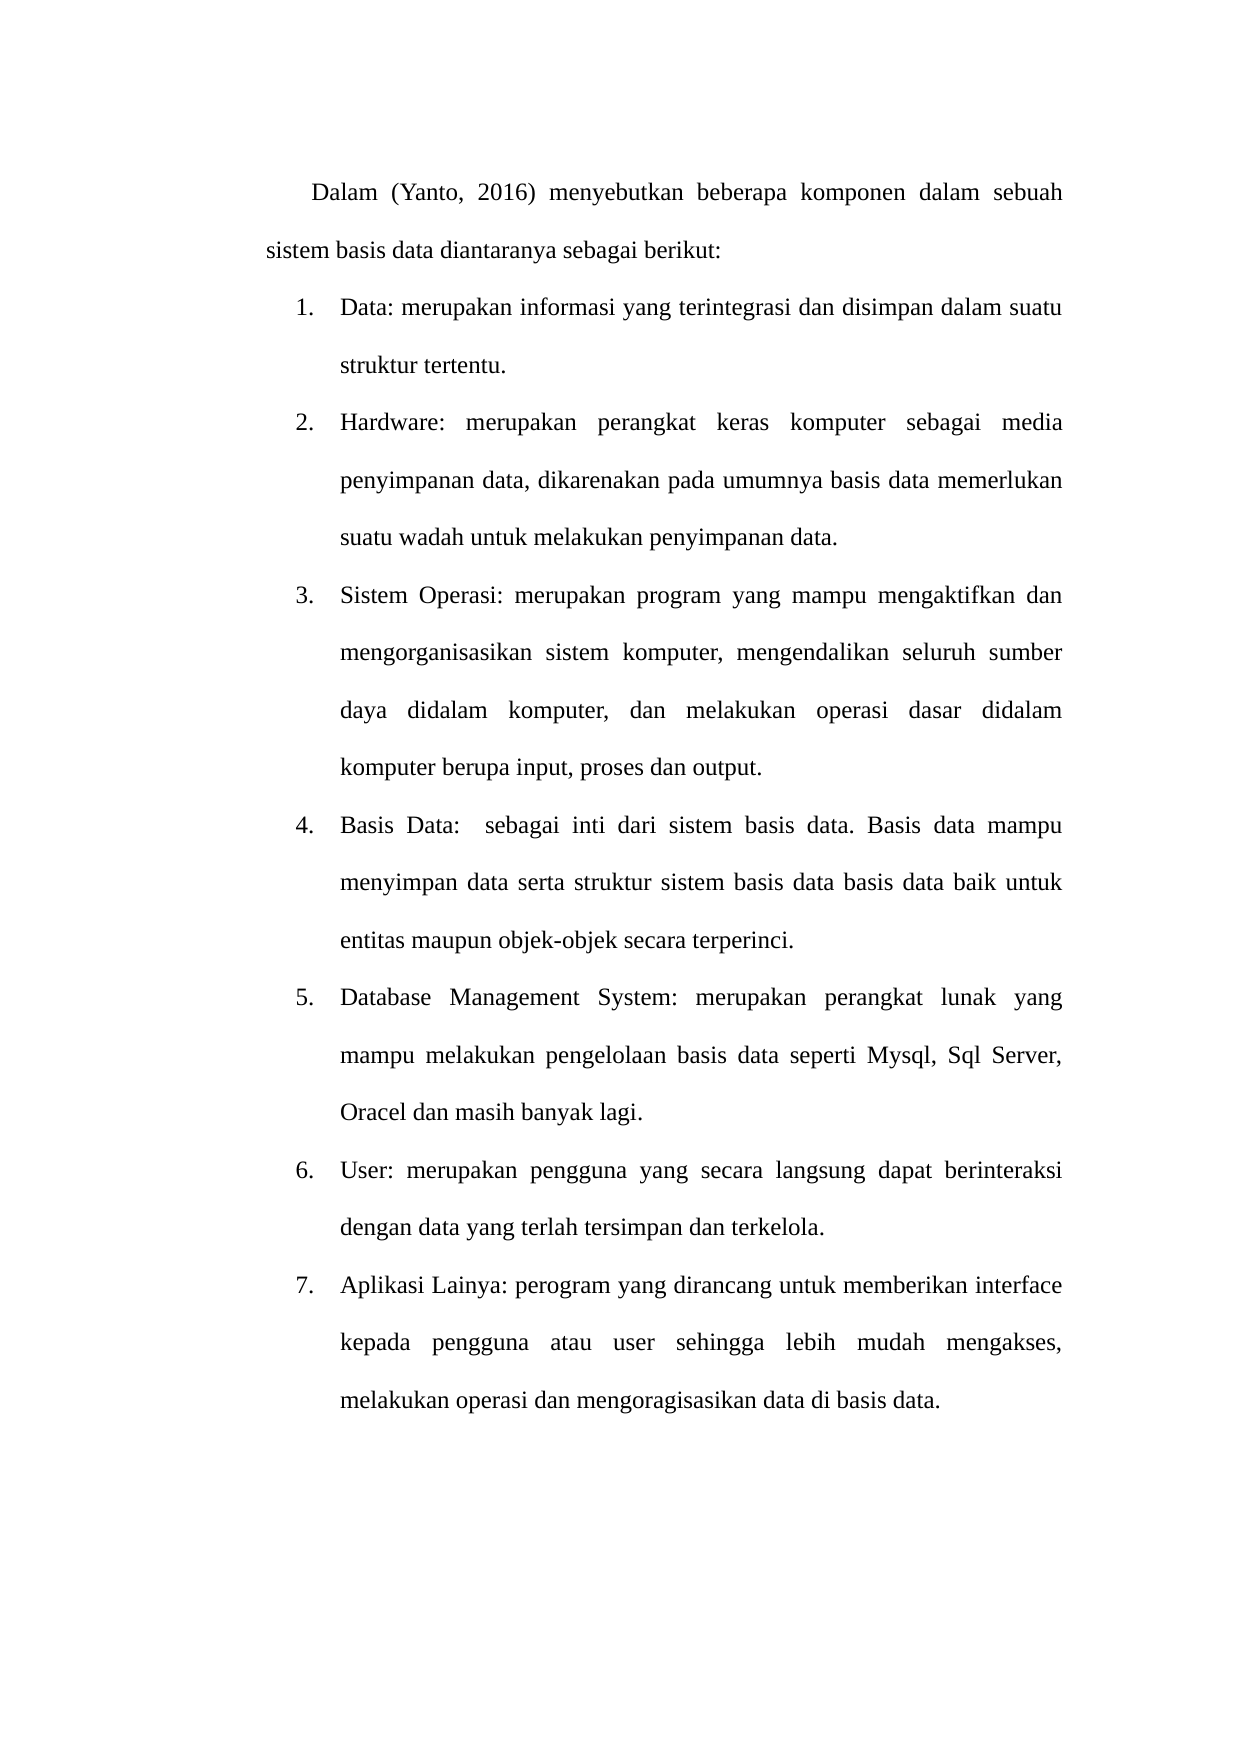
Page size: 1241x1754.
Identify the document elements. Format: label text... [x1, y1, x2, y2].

list User: merupakan pengguna yang secara langsung dapat berinteraksi dengan data yang terlah tersimpan dan terkelola. [295, 1155, 1063, 1241]
list Sistem Operasi: merupakan program yang mampu mengaktifkan dan mengorganisasikan sistem komputer, mengendalikan seluruh sumber daya didalam komputer, dan melakukan operasi dasar didalam komputer berupa input, proses dan output. [295, 580, 1063, 781]
list Basis Data: sebagai inti dari sistem basis data. Basis data mampu menyimpan data serta struktur sistem basis data basis data baik untuk entitas maupun objek-objek secara terperinci. [295, 810, 1063, 953]
list Aplikasi Lainya: perogram yang dirancang untuk memberikan interface kepada pengguna atau user sehingga lebih mudah mengakses, melakukan operasi dan mengoragisasikan data di basis data. [295, 1270, 1063, 1413]
list Dalam (Yanto, 2016) menyebutkan beberapa komponen dalam sebuah sistem basis data diantaranya sebagai berikut: [266, 177, 1063, 263]
list Data: merupakan informasi yang terintegrasi dan disimpan dalam suatu struktur tertentu. [295, 292, 1063, 378]
list Database Management System: merupakan perangkat lunak yang mampu melakukan pengelolaan basis data seperti Mysql, Sql Server, Oracel dan masih banyak lagi. [295, 982, 1063, 1126]
list Hardware: merupakan perangkat keras komputer sebagai media penyimpanan data, dikarenakan pada umumnya basis data memerlukan suatu wadah untuk melakukan penyimpanan data. [295, 407, 1063, 551]
